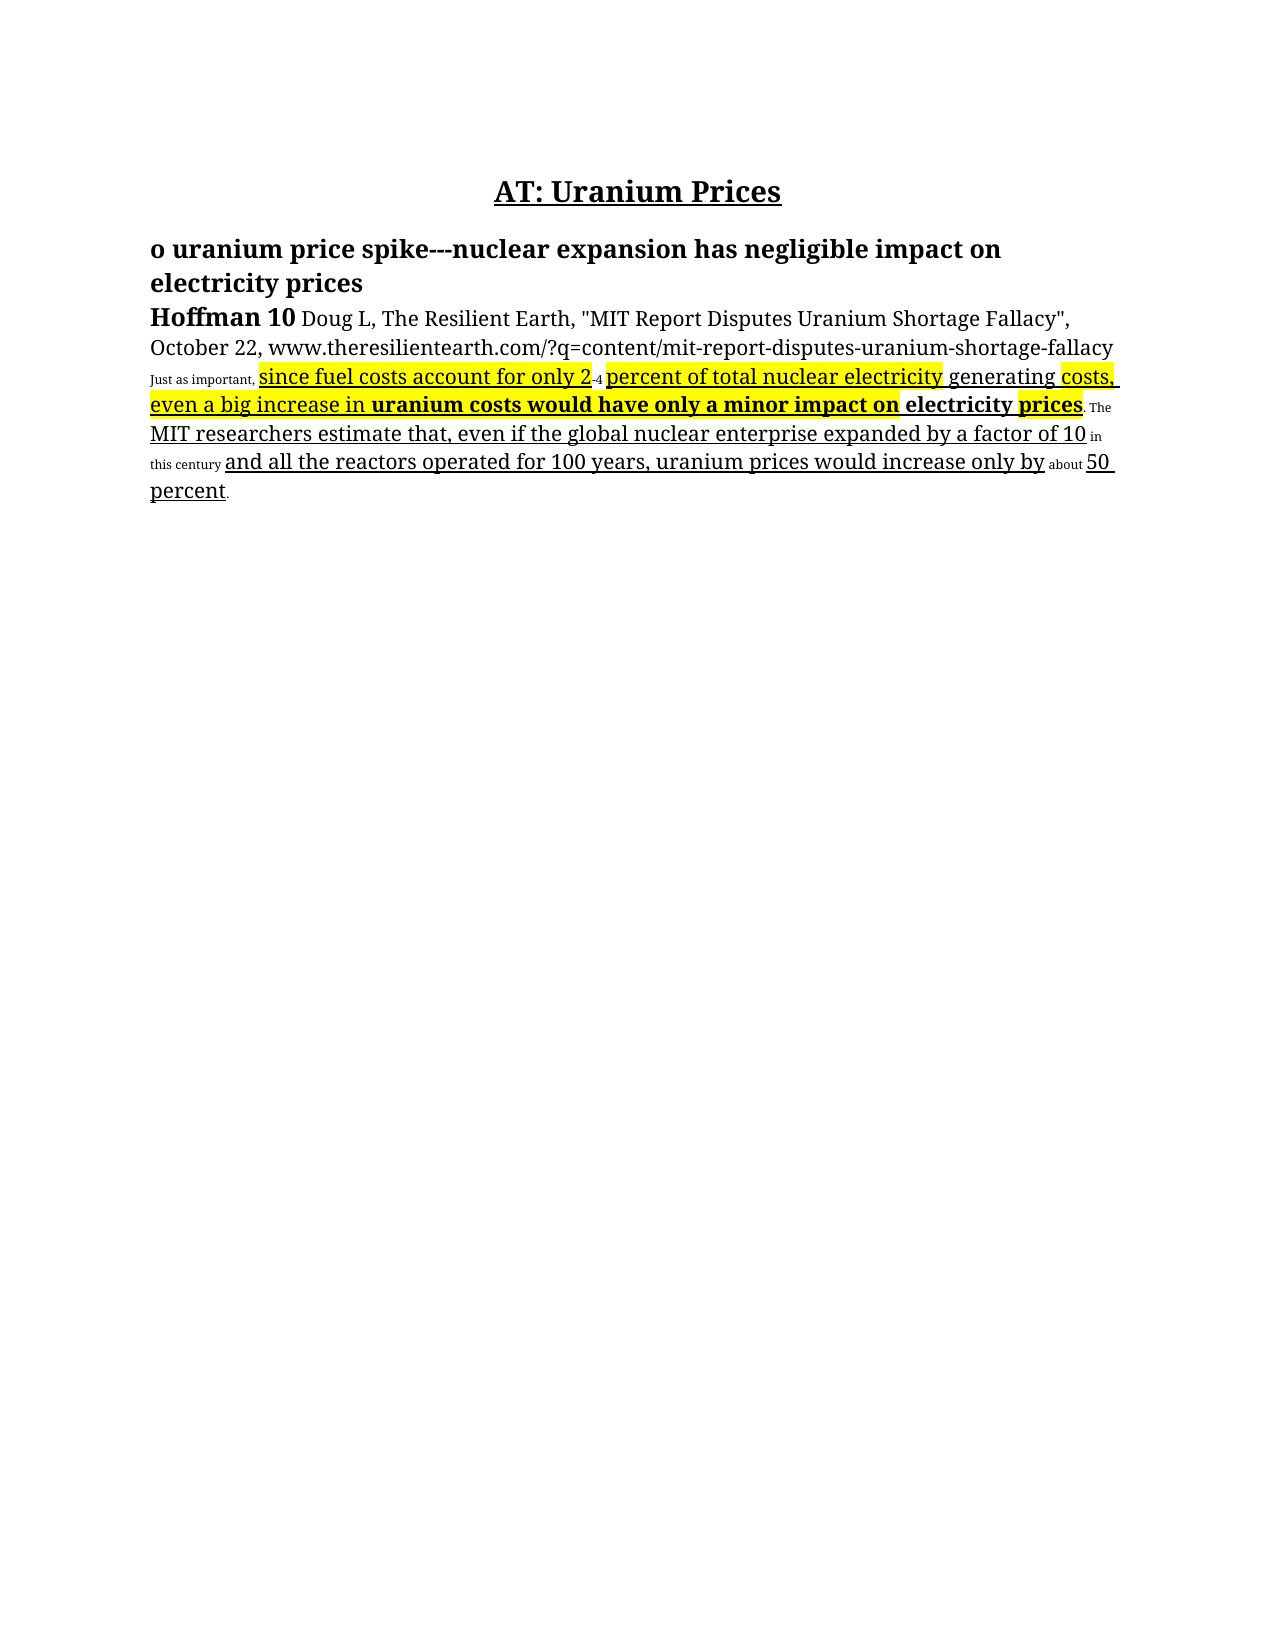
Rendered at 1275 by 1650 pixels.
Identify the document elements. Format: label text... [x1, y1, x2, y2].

subtitle AT: Uranium Prices [150, 171, 1125, 211]
text Hoffman 10 Doug L, The Resilient Earth, "MIT Report Disputes Uranium Shortage Fallacy", October 22, www.theresilientearth.com/?q=content/mit-report-disputes-uranium-shortage-fallacy [150, 299, 1125, 362]
subtitle o uranium price spike---nuclear expansion has negligible impact on electricity prices [150, 231, 1125, 299]
text Just as important, since fuel costs account for only 2-4 percent of total nuclear electricity generating costs, even a big increase in uranium costs would have only a minor impact on electricity prices. The MIT researchers estimate that, even if the global nuclear enterprise expanded by a factor of 10 in this century and all the reactors operated for 100 years, uranium prices would increase only by about 50 percent. [150, 362, 1125, 504]
